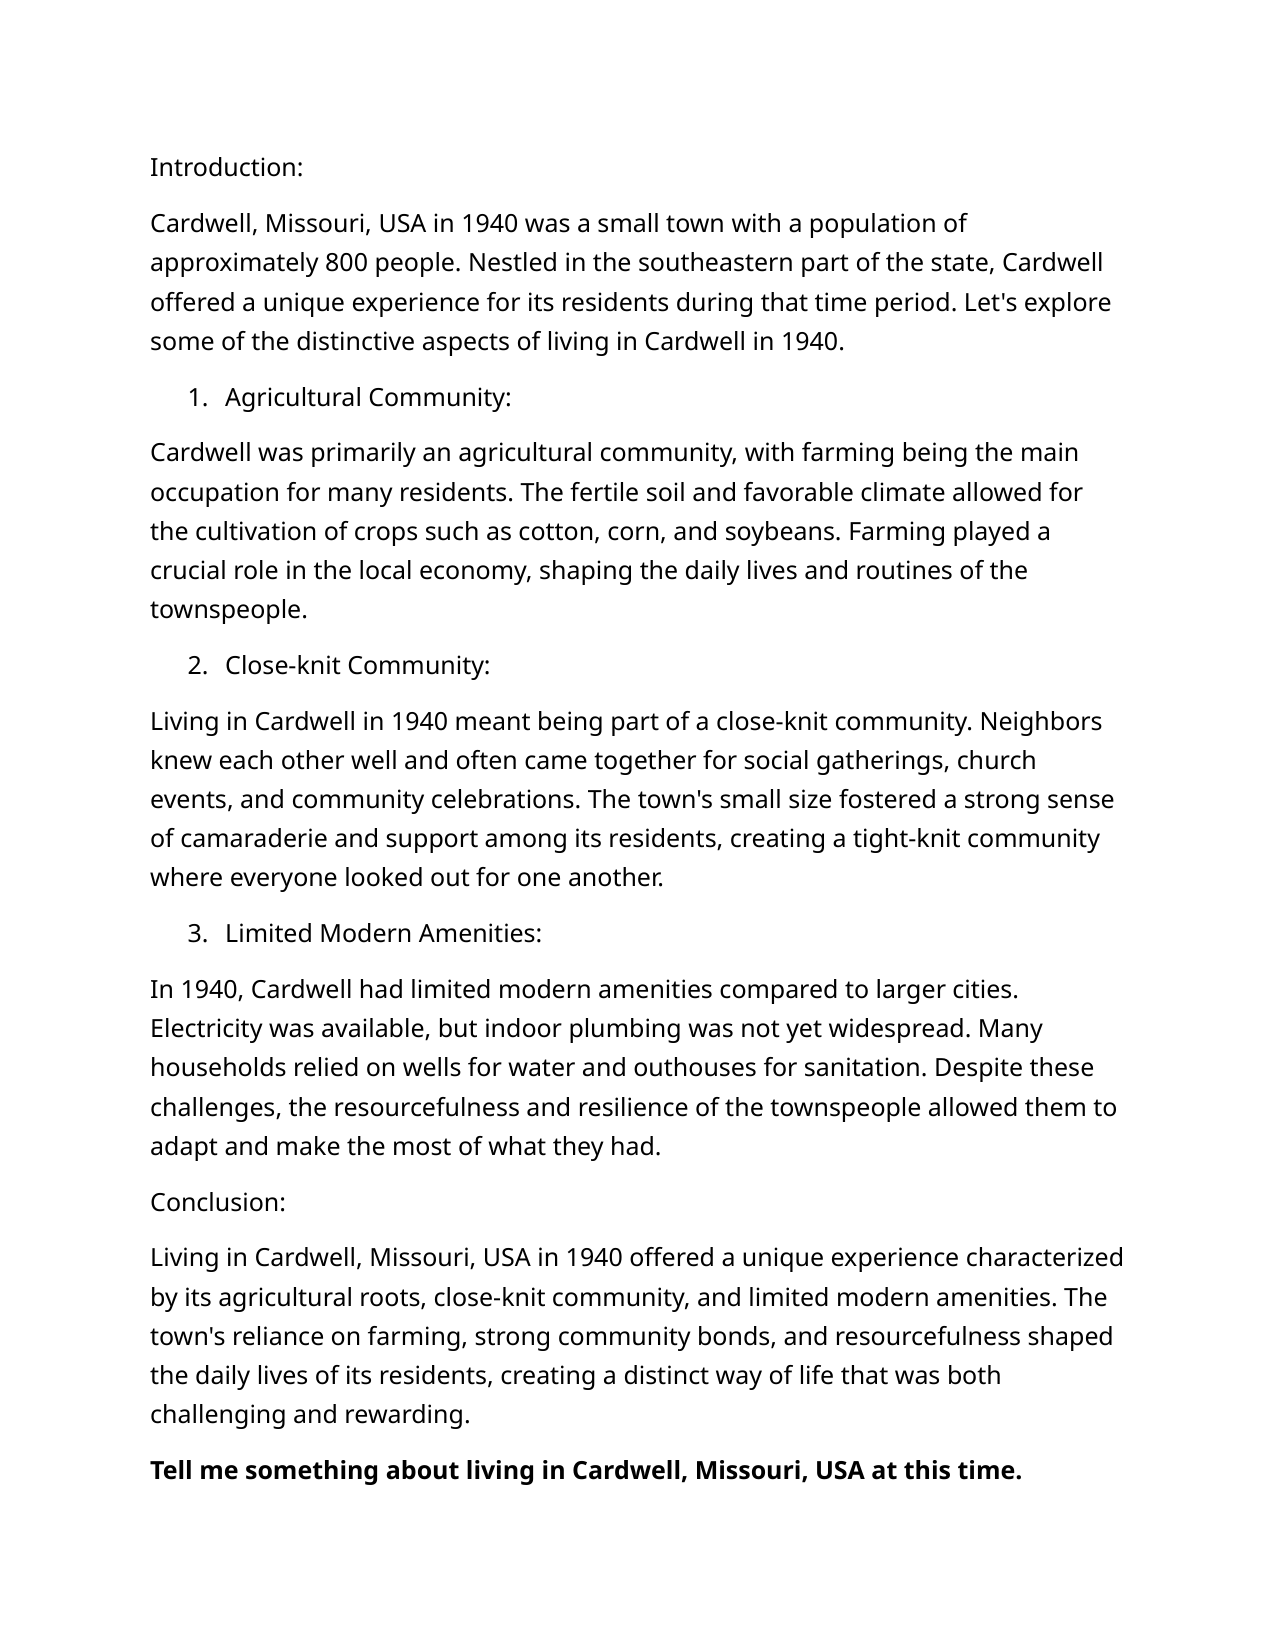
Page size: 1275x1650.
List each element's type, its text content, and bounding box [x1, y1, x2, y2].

text Tell me something about living in Cardwell, Missouri, USA at this time. [150, 1452, 1125, 1487]
text Living in Cardwell in 1940 meant being part of a close-knit community. Neighbors knew each other well and often came together for social gatherings, church events, and community celebrations. The town's small size fostered a strong sense of camaraderie and support among its residents, creating a tight-knit community where everyone looked out for one another. [150, 703, 1125, 894]
text In 1940, Cardwell had limited modern amenities compared to larger cities. Electricity was available, but indoor plumbing was not yet widespread. Many households relied on wells for water and outhouses for sanitation. Despite these challenges, the resourcefulness and resilience of the townspeople allowed them to adapt and make the most of what they had. [150, 972, 1125, 1162]
text Conclusion: [150, 1184, 1125, 1218]
list Limited Modern Amenities: [187, 916, 1125, 950]
list Close-knit Community: [187, 647, 1125, 682]
text Living in Cardwell, Missouri, USA in 1940 offered a unique experience characterized by its agricultural roots, close-knit community, and limited modern amenities. The town's reliance on farming, strong community bonds, and resourcefulness shaped the daily lives of its residents, creating a distinct way of life that was both challenging and rewarding. [150, 1240, 1125, 1431]
text Cardwell, Missouri, USA in 1940 was a small town with a population of approximately 800 people. Nestled in the southeastern part of the state, Cardwell offered a unique experience for its residents during that time period. Let's explore some of the distinctive aspects of living in Cardwell in 1940. [150, 206, 1125, 357]
text Introduction: [150, 150, 1125, 184]
text Cardwell was primarily an agricultural community, with farming being the main occupation for many residents. The fertile soil and favorable climate allowed for the cultivation of crops such as cotton, corn, and soybeans. Farming played a crucial role in the local economy, shaping the daily lives and routines of the townspeople. [150, 435, 1125, 626]
list Agricultural Community: [187, 379, 1125, 413]
